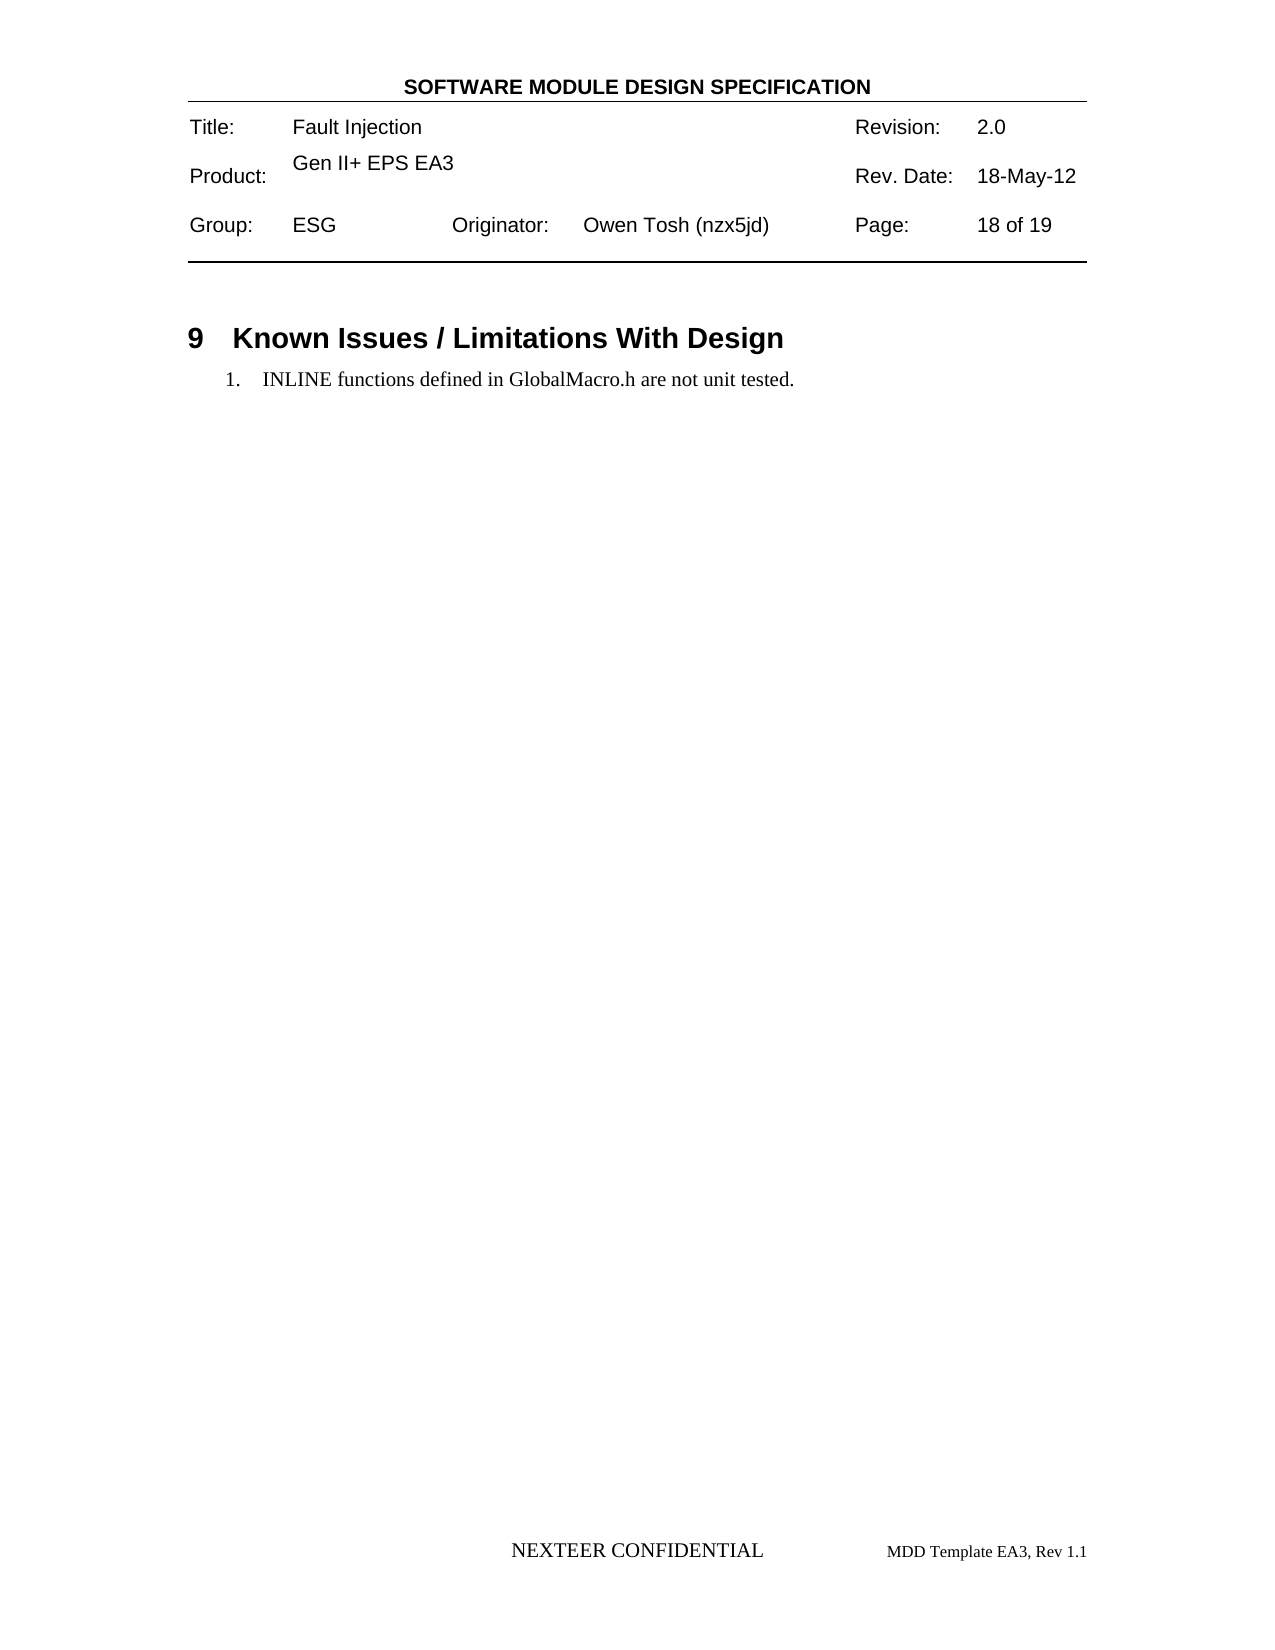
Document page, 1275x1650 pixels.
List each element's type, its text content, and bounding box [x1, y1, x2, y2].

list INLINE functions defined in GlobalMacro.h are not unit tested. [225, 367, 1087, 391]
subtitle Known Issues / Limitations With Design [187, 321, 1087, 355]
